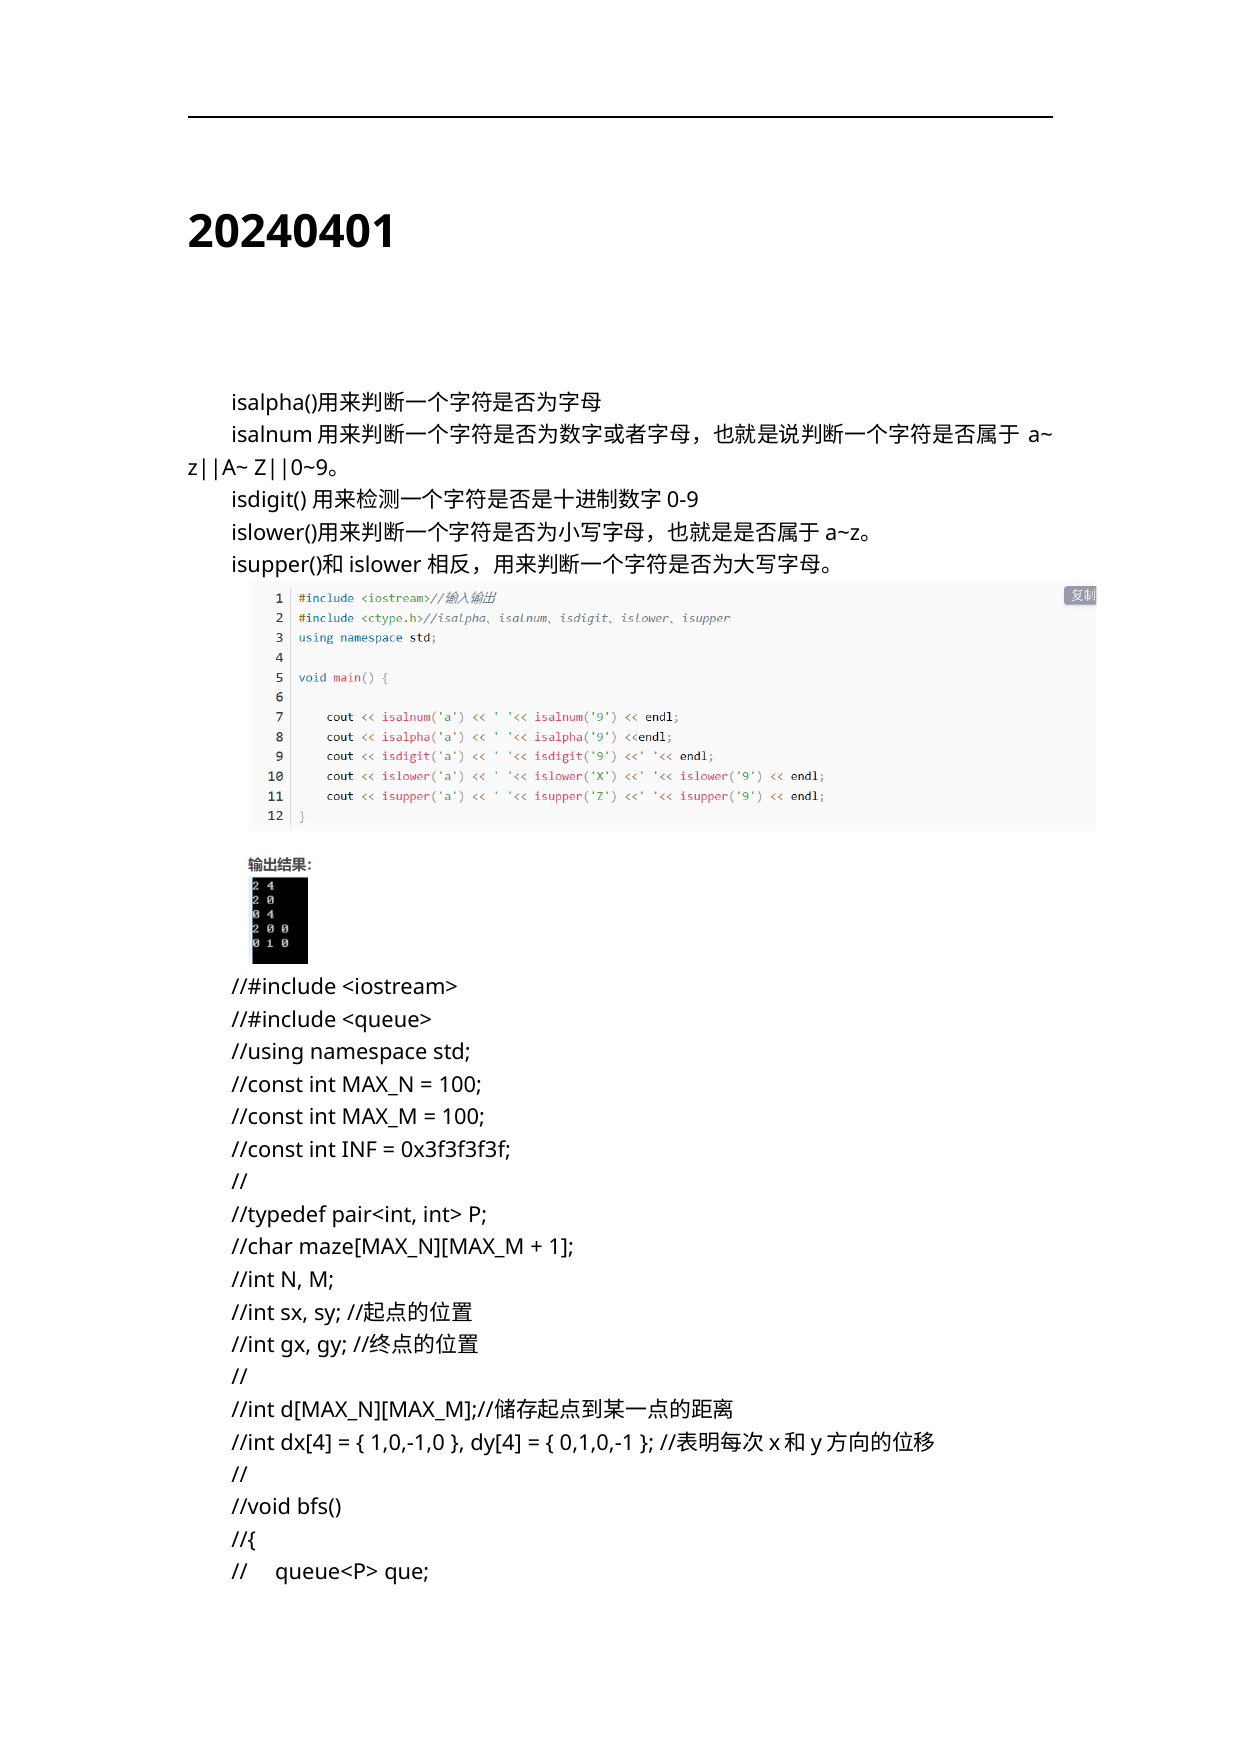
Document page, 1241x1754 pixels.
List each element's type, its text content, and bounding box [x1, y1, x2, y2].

text //using namespace std; [187, 1035, 1053, 1067]
text isupper()和islower 相反，用来判断一个字符是否为大写字母。 [187, 547, 1053, 580]
text // [187, 1457, 1053, 1490]
text //const int INF = 0x3f3f3f3f; [187, 1132, 1053, 1165]
text isdigit() 用来检测一个字符是否是十进制数字0-9 [187, 482, 1053, 515]
text // [187, 1165, 1053, 1197]
text //{ [187, 1522, 1053, 1555]
text //int sx, sy; //起点的位置 [187, 1295, 1053, 1327]
text // queue<P> que; [187, 1555, 1053, 1587]
text //void bfs() [187, 1490, 1053, 1522]
text //int d[MAX_N][MAX_M];//储存起点到某一点的距离 [187, 1392, 1053, 1425]
text // [187, 1360, 1053, 1392]
text //char maze[MAX_N][MAX_M + 1]; [187, 1230, 1053, 1262]
text isalnum用来判断一个字符是否为数字或者字母，也就是说判断一个字符是否属于a~ z||A~ Z||0~9。 [187, 417, 1053, 482]
picture [231, 579, 1097, 964]
text //#include <iostream> [187, 970, 1053, 1002]
text //int dx[4] = { 1,0,-1,0 }, dy[4] = { 0,1,0,-1 }; //表明每次x和y方向的位移 [187, 1425, 1053, 1457]
text //const int MAX_N = 100; [187, 1067, 1053, 1100]
text //typedef pair<int, int> P; [187, 1197, 1053, 1230]
text islower()用来判断一个字符是否为小写字母，也就是是否属于a~z。 [187, 515, 1053, 547]
text //int N, M; [187, 1262, 1053, 1295]
text //#include <queue> [187, 1002, 1053, 1035]
subtitle 20240401 [187, 197, 1053, 262]
text //const int MAX_M = 100; [187, 1100, 1053, 1132]
text isalpha()用来判断一个字符是否为字母 [187, 385, 1053, 417]
text //int gx, gy; //终点的位置 [187, 1327, 1053, 1360]
